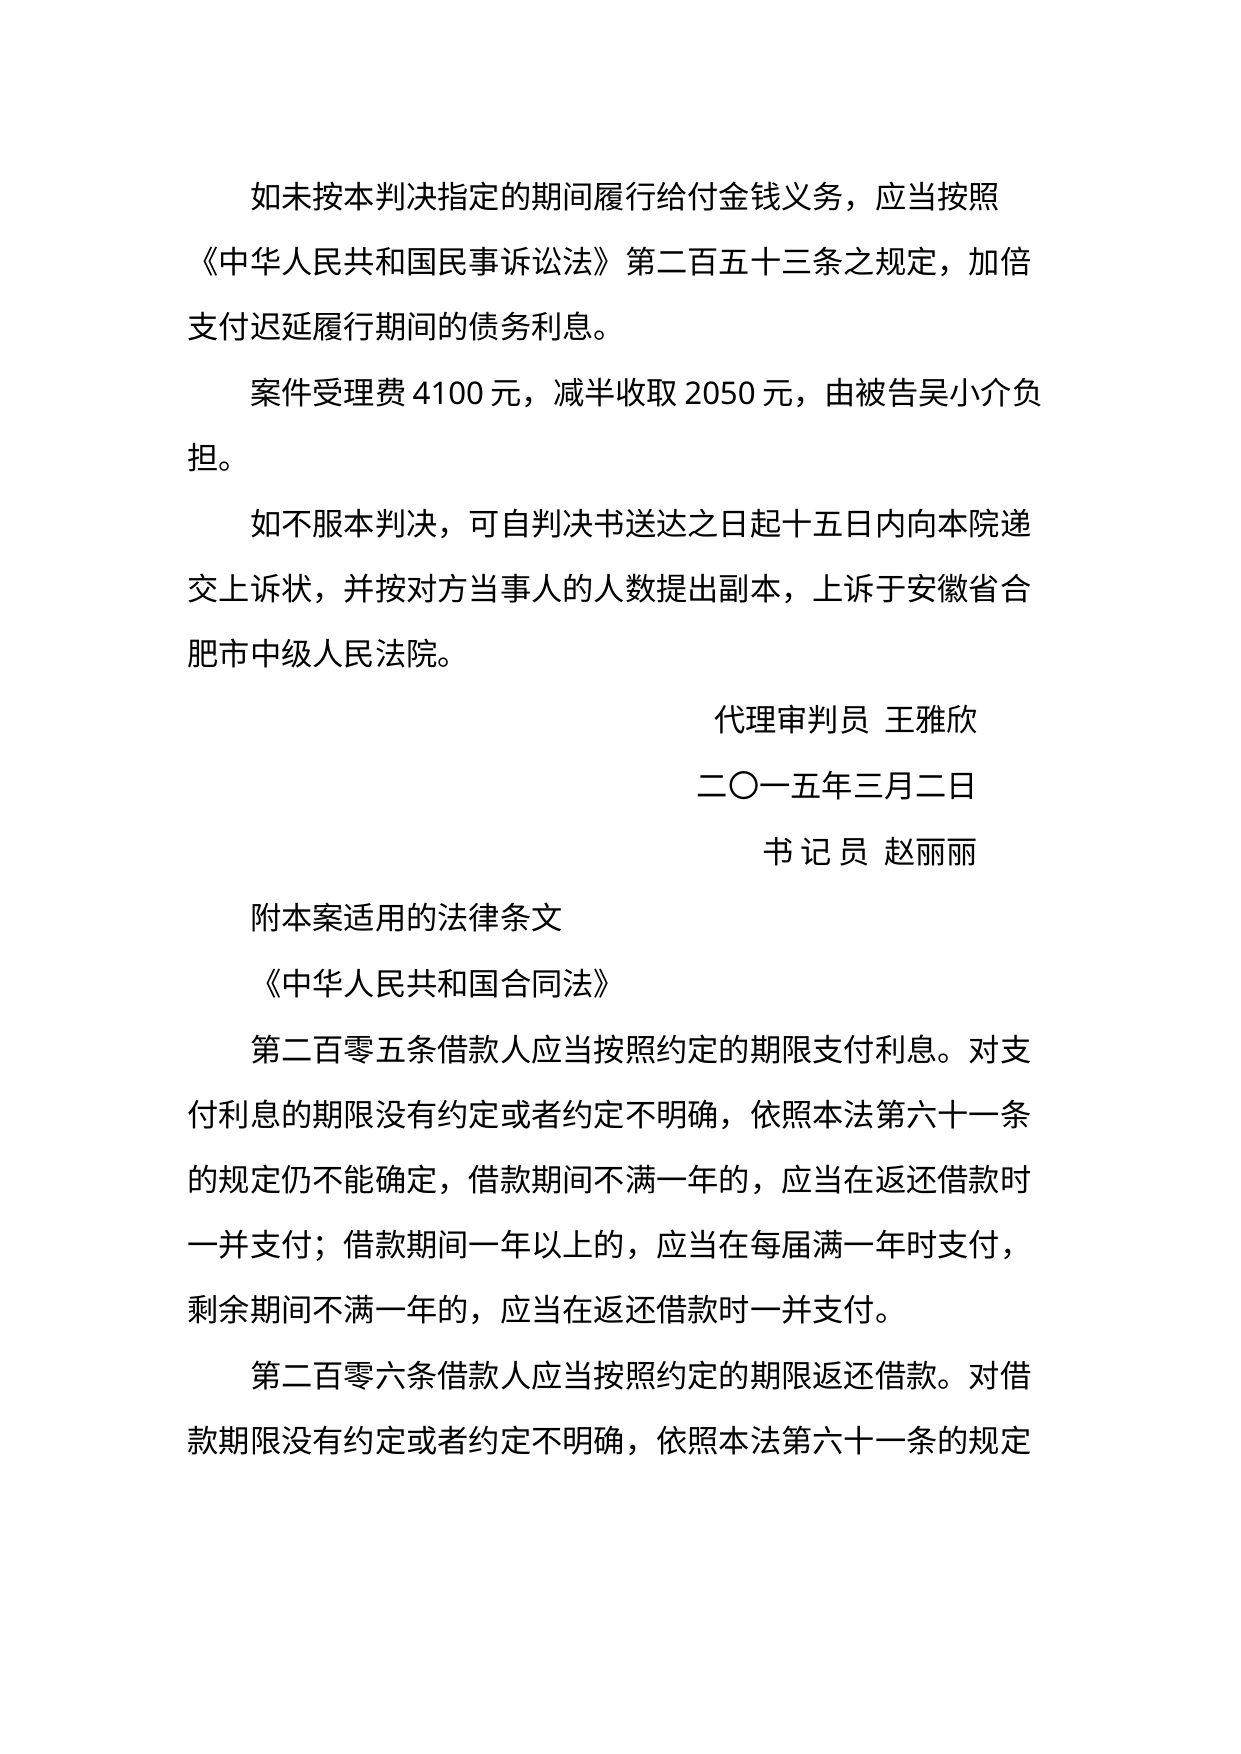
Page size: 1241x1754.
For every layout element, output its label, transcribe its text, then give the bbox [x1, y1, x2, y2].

text 附本案适用的法律条文 [187, 883, 1053, 948]
text 案件受理费4100元，减半收取2050元，由被告吴小介负担。 [187, 358, 1053, 488]
text 如未按本判决指定的期间履行给付金钱义务，应当按照《中华人民共和国民事诉讼法》第二百五十三条之规定，加倍支付迟延履行期间的债务利息。 [187, 162, 1053, 357]
text 书 记 员 赵丽丽 [187, 817, 978, 882]
text 代理审判员 王雅欣 [187, 685, 978, 750]
text 二〇一五年三月二日 [187, 751, 978, 816]
text 《中华人民共和国合同法》 [187, 949, 1053, 1014]
text 如不服本判决，可自判决书送达之日起十五日内向本院递交上诉状，并按对方当事人的人数提出副本，上诉于安徽省合肥市中级人民法院。 [187, 489, 1053, 684]
text 第二百零五条借款人应当按照约定的期限支付利息。对支付利息的期限没有约定或者约定不明确，依照本法第六十一条的规定仍不能确定，借款期间不满一年的，应当在返还借款时一并支付；借款期间一年以上的，应当在每届满一年时支付，剩余期间不满一年的，应当在返还借款时一并支付。 [187, 1015, 1053, 1340]
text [187, 1341, 1053, 1471]
